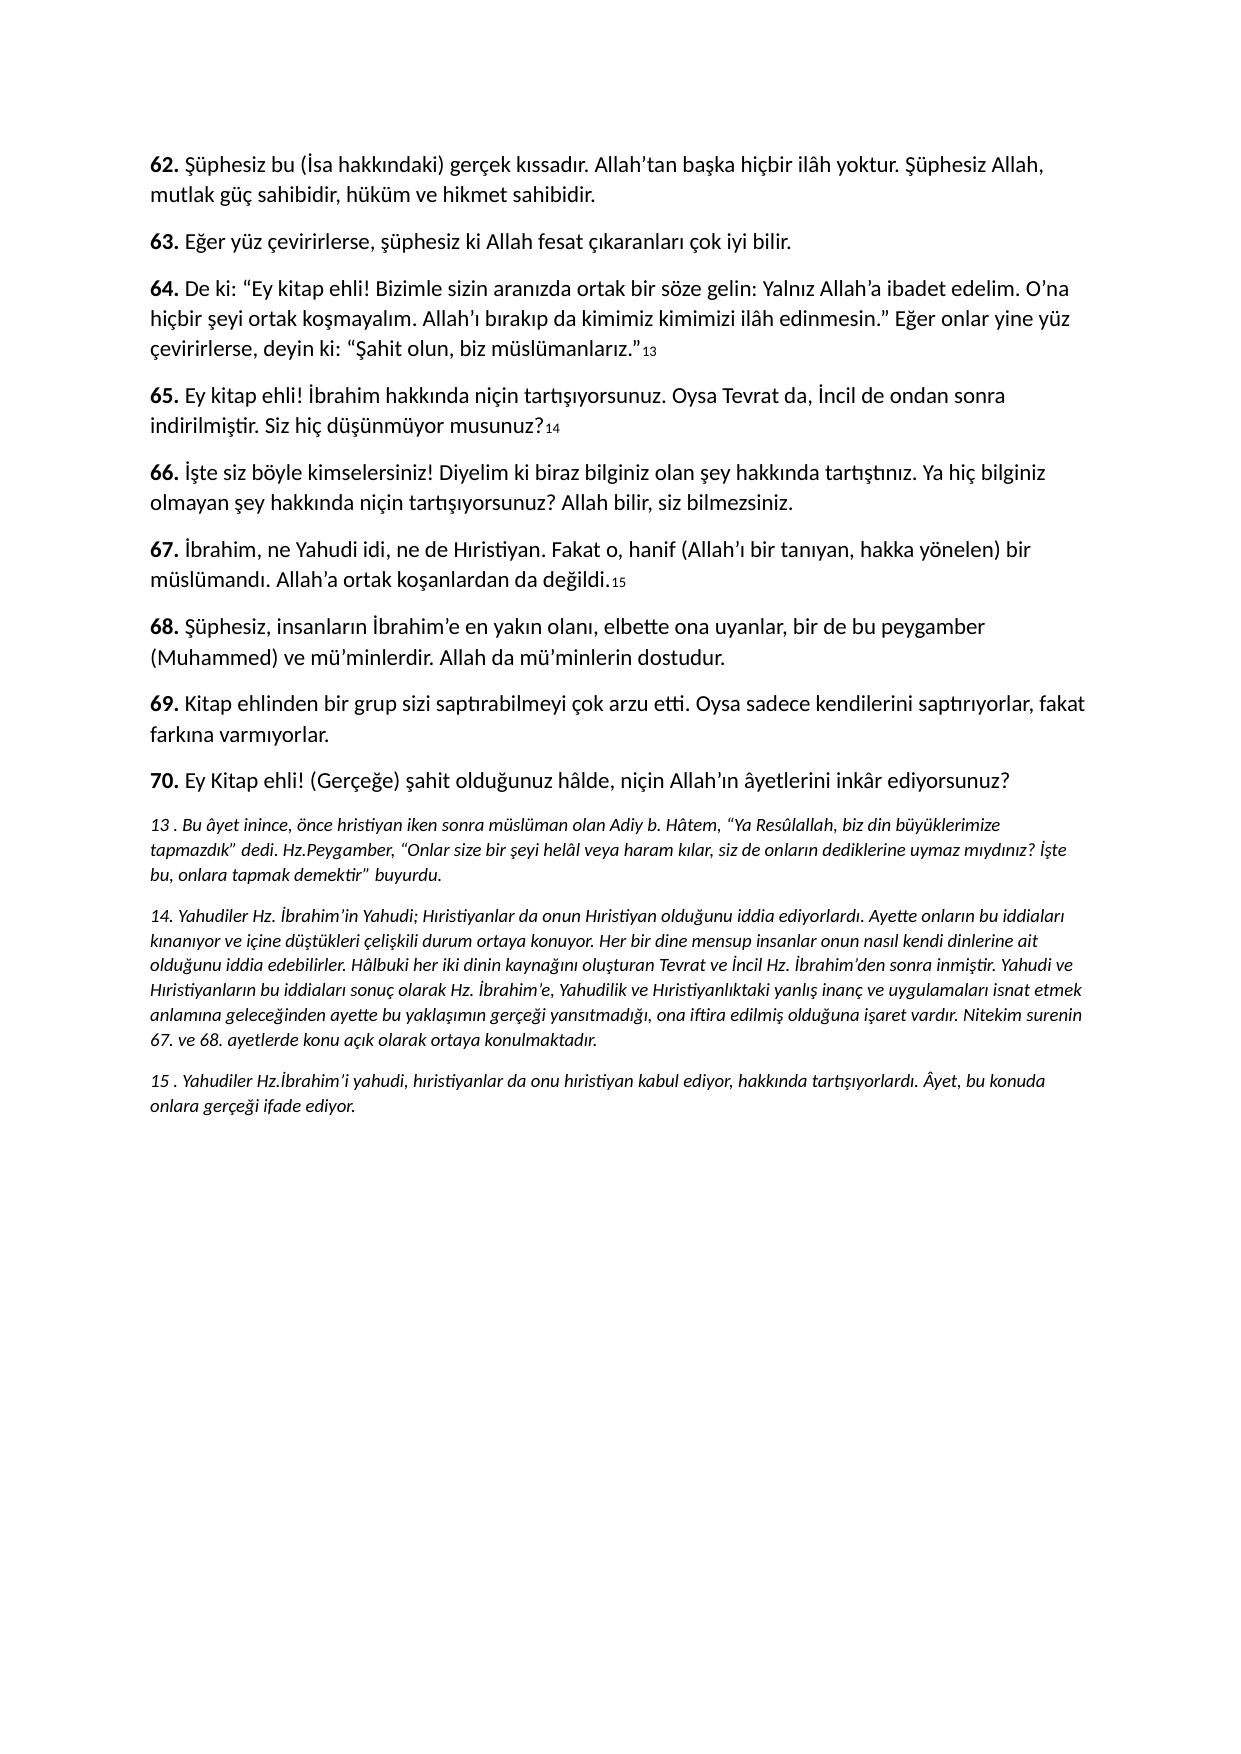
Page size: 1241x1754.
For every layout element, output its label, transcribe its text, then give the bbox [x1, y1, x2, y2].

text 64. De ki: “Ey kitap ehli! Bizimle sizin aranızda ortak bir söze gelin: Yalnız Allah’a ibadet edelim. O’na hiçbir şeyi ortak koşmayalım. Allah’ı bırakıp da kimimiz kimimizi ilâh edinmesin.” Eğer onlar yine yüz çevirirlerse, deyin ki: “Şahit olun, biz müslümanlarız.”13 [150, 274, 1090, 362]
text 68. Şüphesiz, insanların İbrahim’e en yakın olanı, elbette ona uyanlar, bir de bu peygamber (Muhammed) ve mü’minlerdir. Allah da mü’minlerin dostudur. [150, 612, 1090, 671]
text 67. İbrahim, ne Yahudi idi, ne de Hıristiyan. Fakat o, hanif (Allah’ı bir tanıyan, hakka yönelen) bir müslümandı. Allah’a ortak koşanlardan da değildi.15 [150, 535, 1090, 594]
text 63. Eğer yüz çevirirlerse, şüphesiz ki Allah fesat çıkaranları çok iyi bilir. [150, 227, 1090, 255]
text 62. Şüphesiz bu (İsa hakkındaki) gerçek kıssadır. Allah’tan başka hiçbir ilâh yoktur. Şüphesiz Allah, mutlak güç sahibidir, hüküm ve hikmet sahibidir. [150, 150, 1090, 208]
text 69. Kitap ehlinden bir grup sizi saptırabilmeyi çok arzu etti. Oysa sadece kendilerini saptırıyorlar, fakat farkına varmıyorlar. [150, 689, 1090, 748]
text 66. İşte siz böyle kimselersiniz! Diyelim ki biraz bilginiz olan şey hakkında tartıştınız. Ya hiç bilginiz olmayan şey hakkında niçin tartışıyorsunuz? Allah bilir, siz bilmezsiniz. [150, 458, 1090, 517]
text 65. Ey kitap ehli! İbrahim hakkında niçin tartışıyorsunuz. Oysa Tevrat da, İncil de ondan sonra indirilmiştir. Siz hiç düşünmüyor musunuz?14 [150, 381, 1090, 439]
text 13 . Bu âyet inince, önce hristiyan iken sonra müslüman olan Adiy b. Hâtem, “Ya Resûlallah, biz din büyüklerimize tapmazdık” dedi. Hz.Peygamber, “Onlar size bir şeyi helâl veya haram kılar, siz de onların dediklerine uymaz mıydınız? İşte bu, onlara tapmak demektir” buyurdu. [150, 813, 1090, 886]
text 15 . Yahudiler Hz.İbrahim’i yahudi, hıristiyanlar da onu hıristiyan kabul ediyor, hakkında tartışıyorlardı. Âyet, bu konuda onlara gerçeği ifade ediyor. [150, 1069, 1090, 1117]
text 70. Ey Kitap ehli! (Gerçeğe) şahit olduğunuz hâlde, niçin Allah’ın âyetlerini inkâr ediyorsunuz? [150, 767, 1090, 795]
text 14. Yahudiler Hz. İbrahim’in Yahudi; Hıristiyanlar da onun Hıristiyan olduğunu iddia ediyorlardı. Ayette onların bu iddiaları kınanıyor ve içine düştükleri çelişkili durum ortaya konuyor. Her bir dine mensup insanlar onun nasıl kendi dinlerine ait olduğunu iddia edebilirler. Hâlbuki her iki dinin kaynağını oluşturan Tevrat ve İncil Hz. İbrahim’den sonra inmiştir. Yahudi ve Hıristiyanların bu iddiaları sonuç olarak Hz. İbrahim’e, Yahudilik ve Hıristiyanlıktaki yanlış inanç ve uygulamaları isnat etmek anlamına geleceğinden ayette bu yaklaşımın gerçeği yansıtmadığı, ona iftira edilmiş olduğuna işaret vardır. Nitekim surenin 67. ve 68. ayetlerde konu açık olarak ortaya konulmaktadır. [150, 904, 1090, 1051]
